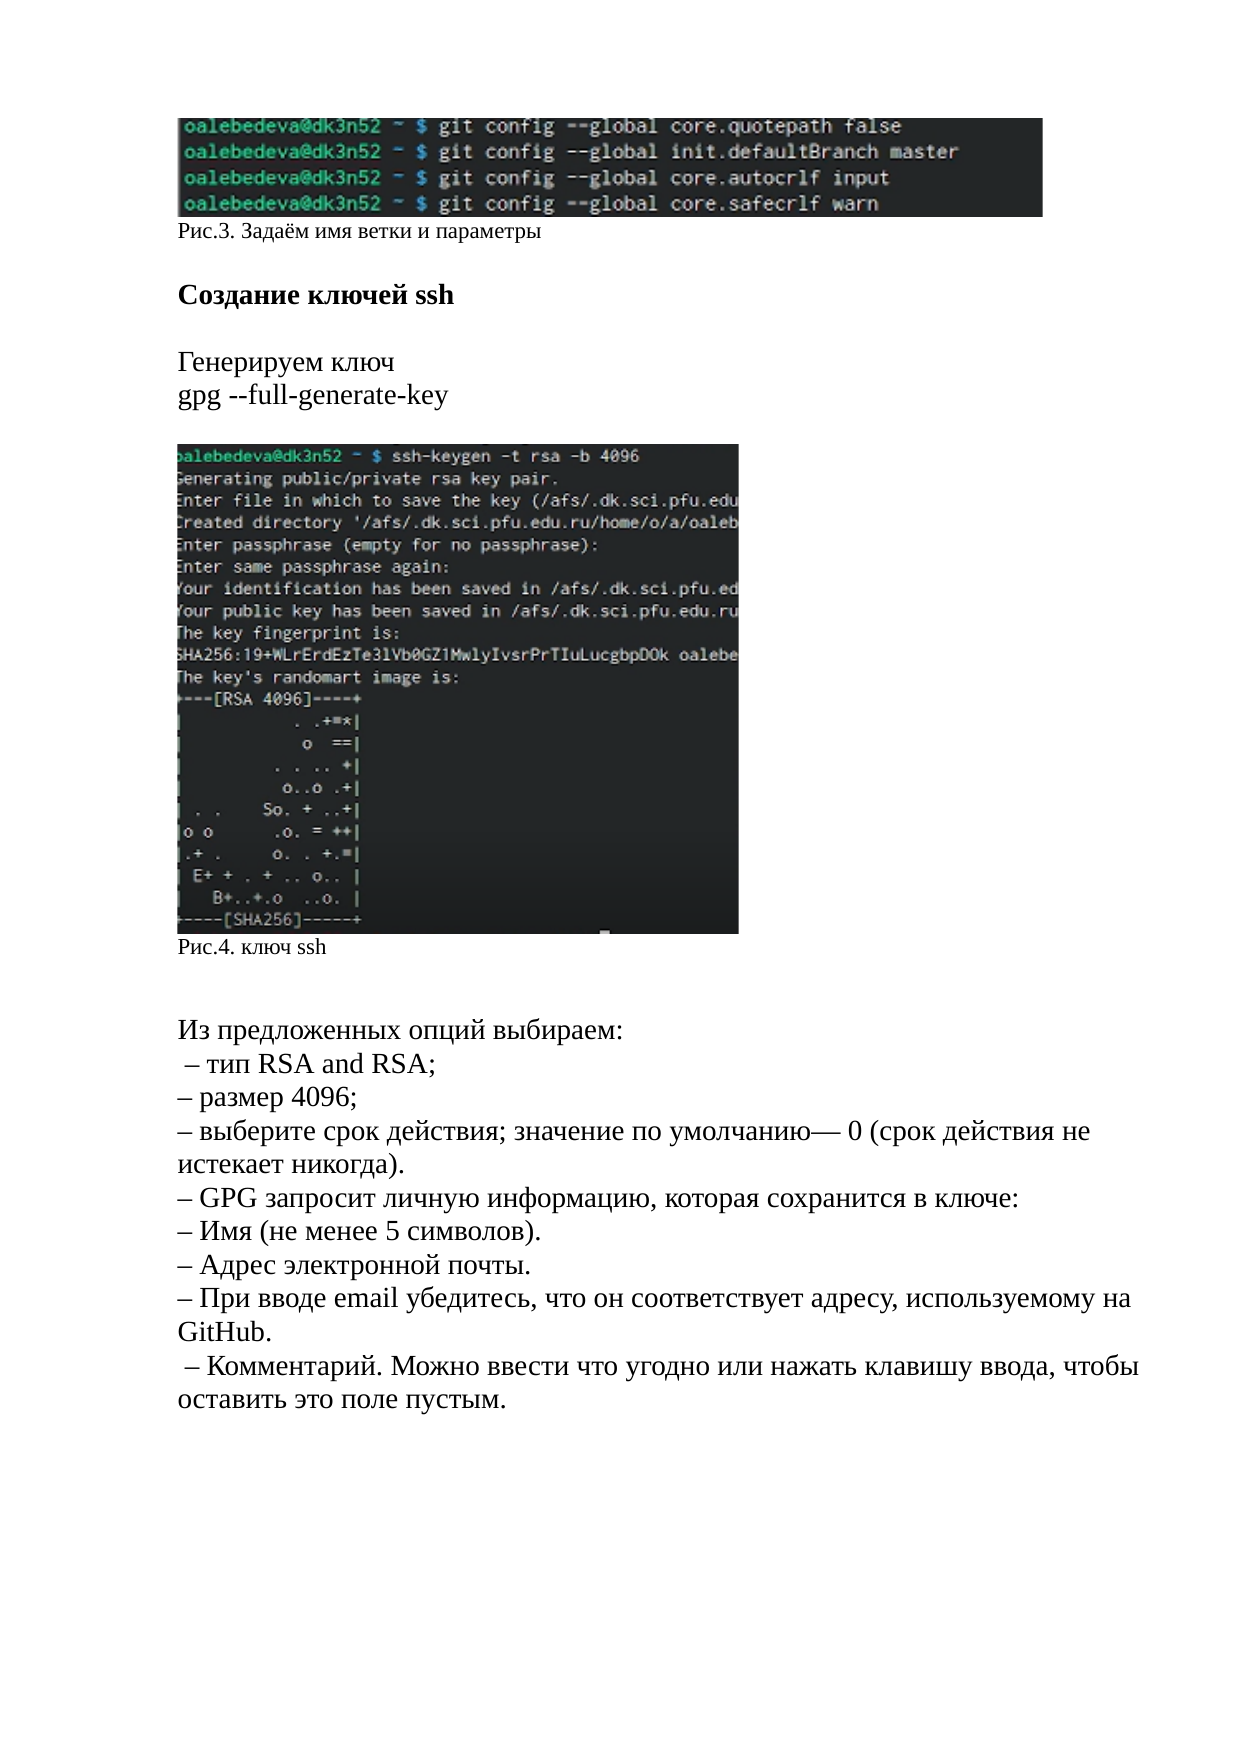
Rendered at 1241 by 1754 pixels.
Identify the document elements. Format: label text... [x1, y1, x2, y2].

text – Имя (не менее 5 символов). [177, 1213, 1152, 1247]
picture [177, 118, 1043, 217]
text – Адрес электронной почты. [177, 1247, 1152, 1281]
text – выберите срок действия; значение по умолчанию— 0 (срок действия не истекает никогда). [177, 1113, 1152, 1180]
text – При вводе email убедитесь, что он соответствует адресу, используемому на GitHub. [177, 1281, 1152, 1348]
text – тип RSA and RSA; [177, 1046, 1152, 1079]
text Генерируем ключ [177, 344, 1152, 377]
text – Комментарий. Можно ввести что угодно или нажать клавишу ввода, чтобы оставить это поле пустым. [177, 1348, 1152, 1415]
text – размер 4096; [177, 1079, 1152, 1113]
text Из предложенных опций выбираем: [177, 1012, 1152, 1046]
text – GPG запросит личную информацию, которая сохранится в ключе: [177, 1180, 1152, 1213]
text Рис.3. Задаём имя ветки и параметры [177, 217, 1152, 243]
picture [177, 444, 739, 934]
text Создание ключей ssh [177, 277, 1152, 310]
text gpg --full-generate-key [177, 377, 1152, 411]
text Рис.4. ключ ssh [177, 933, 1152, 959]
